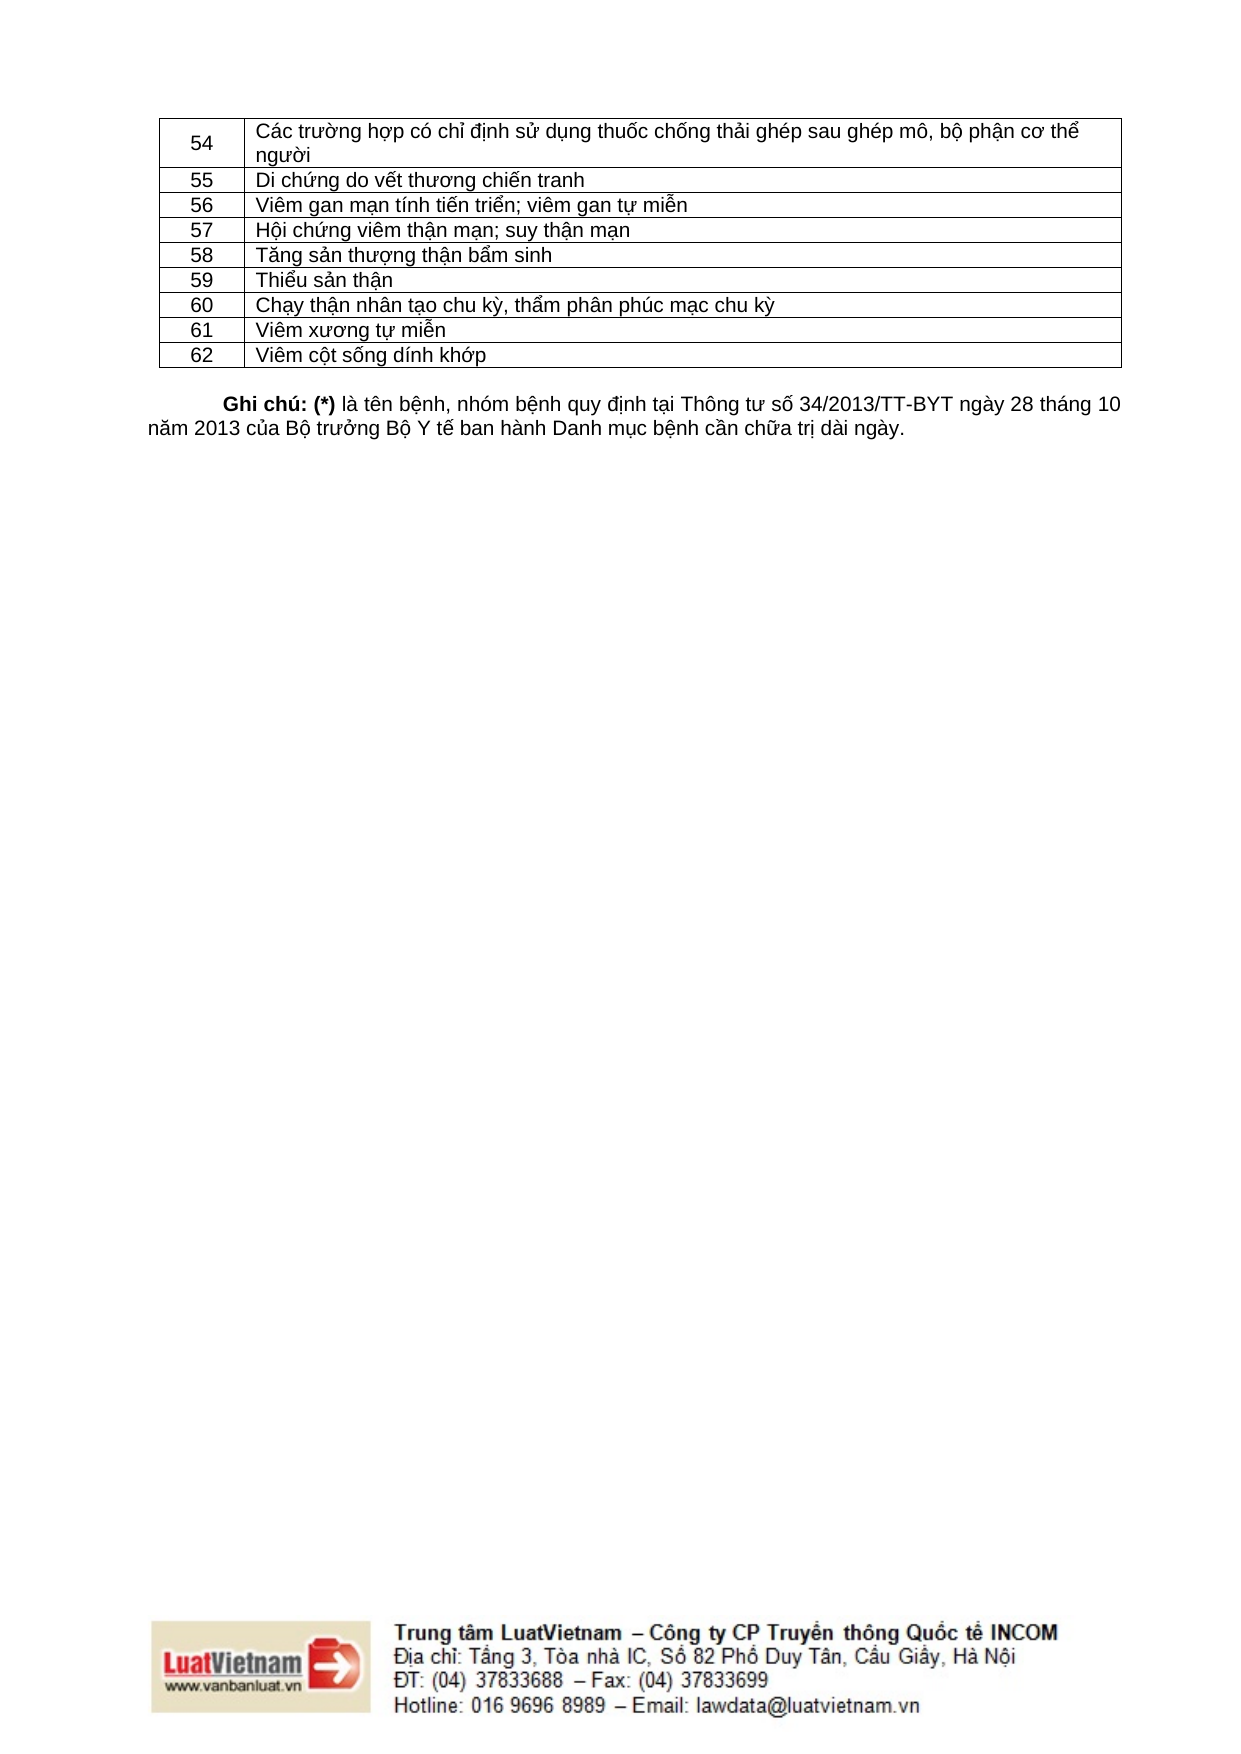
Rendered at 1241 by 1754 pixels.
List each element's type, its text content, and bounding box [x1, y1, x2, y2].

table_cell 62 [160, 343, 244, 367]
table_cell 59 [160, 268, 244, 292]
table_cell Thiểu sản thận [245, 268, 1121, 292]
table_cell 57 [160, 218, 244, 242]
table_cell Viêm gan mạn tính tiến triển; viêm gan tự miễn [245, 193, 1121, 217]
table_cell Các trường hợp có chỉ định sử dụng thuốc chống thải ghép sau ghép mô, bộ phận cơ thể người [245, 119, 1121, 167]
table_cell 56 [160, 193, 244, 217]
table_cell 55 [160, 168, 244, 192]
table_cell 54 [160, 119, 244, 167]
table_cell Viêm xương tự miễn [245, 318, 1121, 342]
table_cell 58 [160, 243, 244, 267]
picture [147, 1615, 1088, 1732]
table_cell Chạy thận nhân tạo chu kỳ, thẩm phân phúc mạc chu kỳ [245, 293, 1121, 317]
table_cell Di chứng do vết thương chiến tranh [245, 168, 1121, 192]
table_cell Viêm cột sống dính khớp [245, 343, 1121, 367]
text Ghi chú: (*) là tên bệnh, nhóm bệnh quy định tại Thông tư số 34/2013/TT-BYT ngày 28 tháng 10 năm 2013 của Bộ trưởng Bộ Y tế ban hành Danh mục bệnh cần chữa trị dài ngày. [148, 392, 1122, 440]
table_cell 60 [160, 293, 244, 317]
table_cell Tăng sản thượng thận bẩm sinh [245, 243, 1121, 267]
table_cell Hội chứng viêm thận mạn; suy thận mạn [245, 218, 1121, 242]
table_cell 61 [160, 318, 244, 342]
